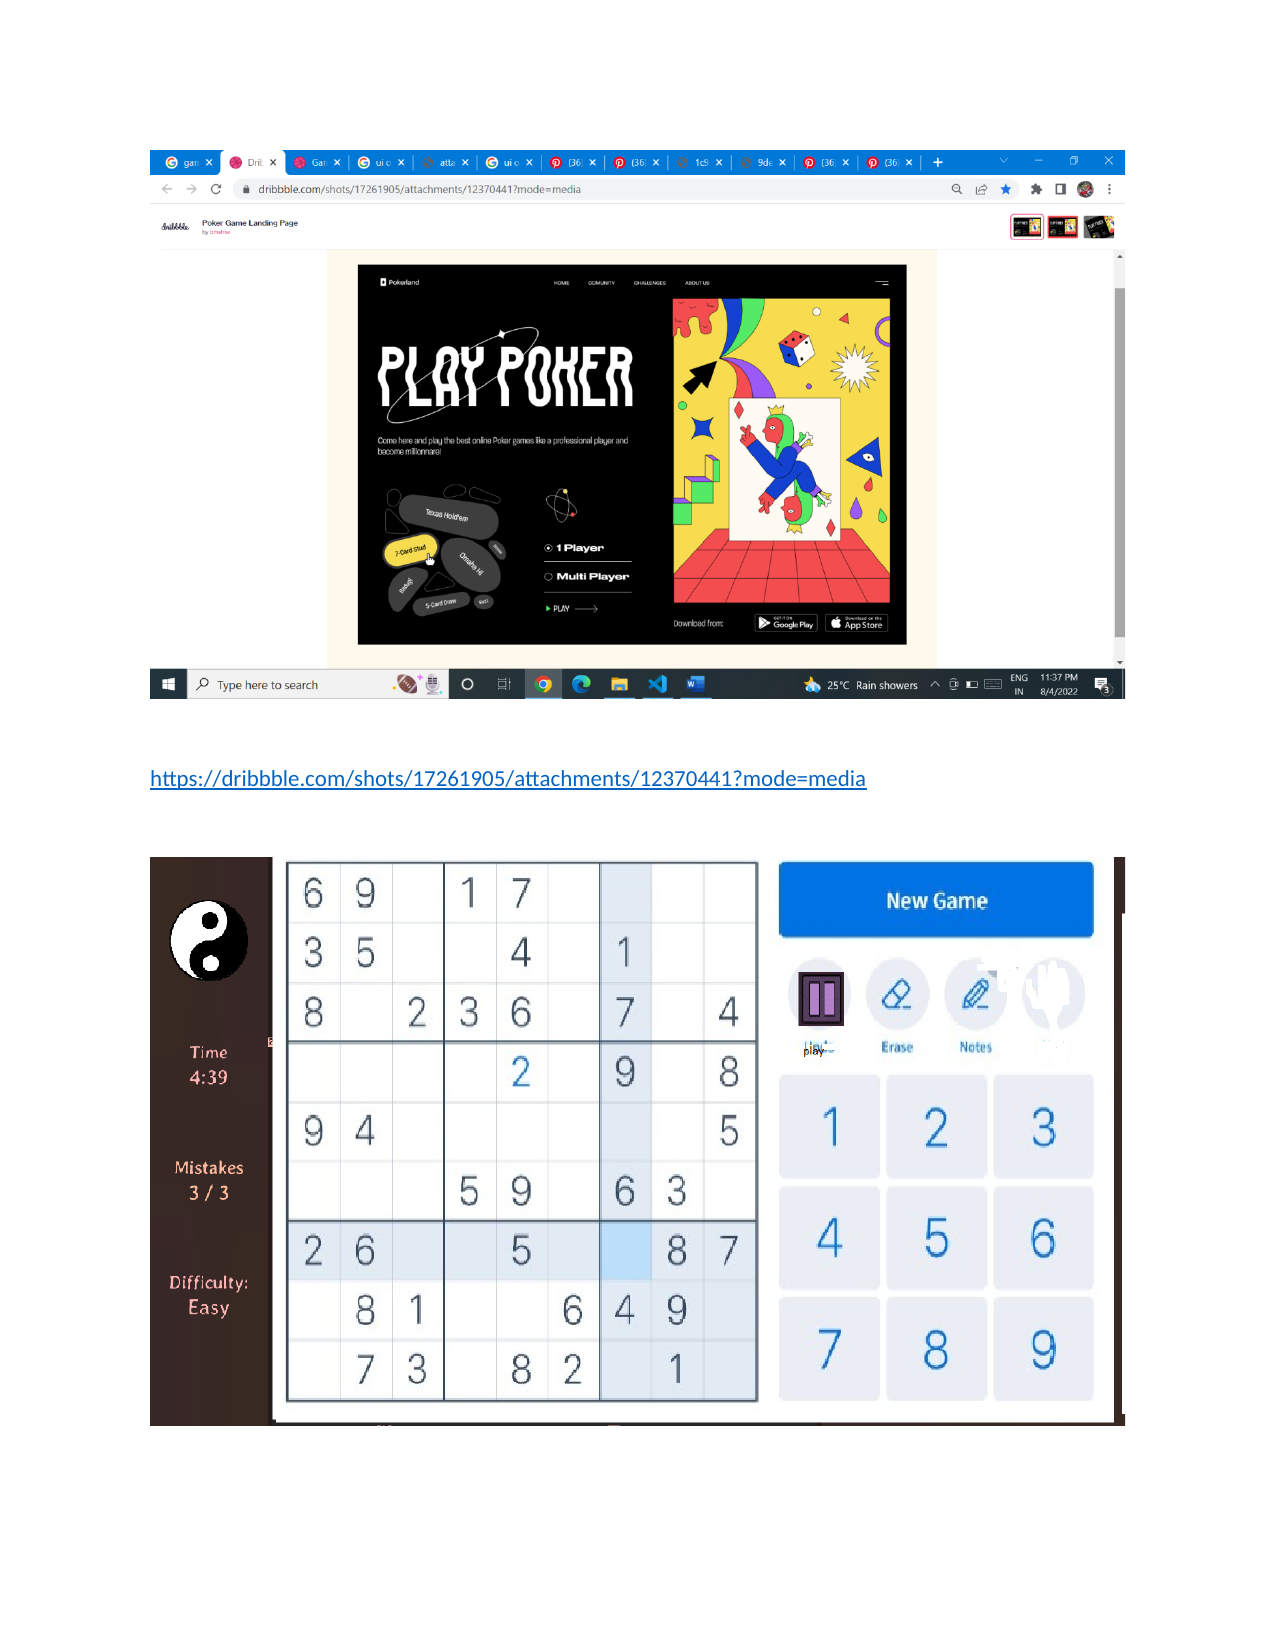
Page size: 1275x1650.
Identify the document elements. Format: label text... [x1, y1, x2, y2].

picture [150, 150, 1125, 699]
picture [150, 857, 1125, 1426]
text https://dribbble.com/shots/17261905/attachments/12370441?mode=media [150, 764, 1125, 792]
